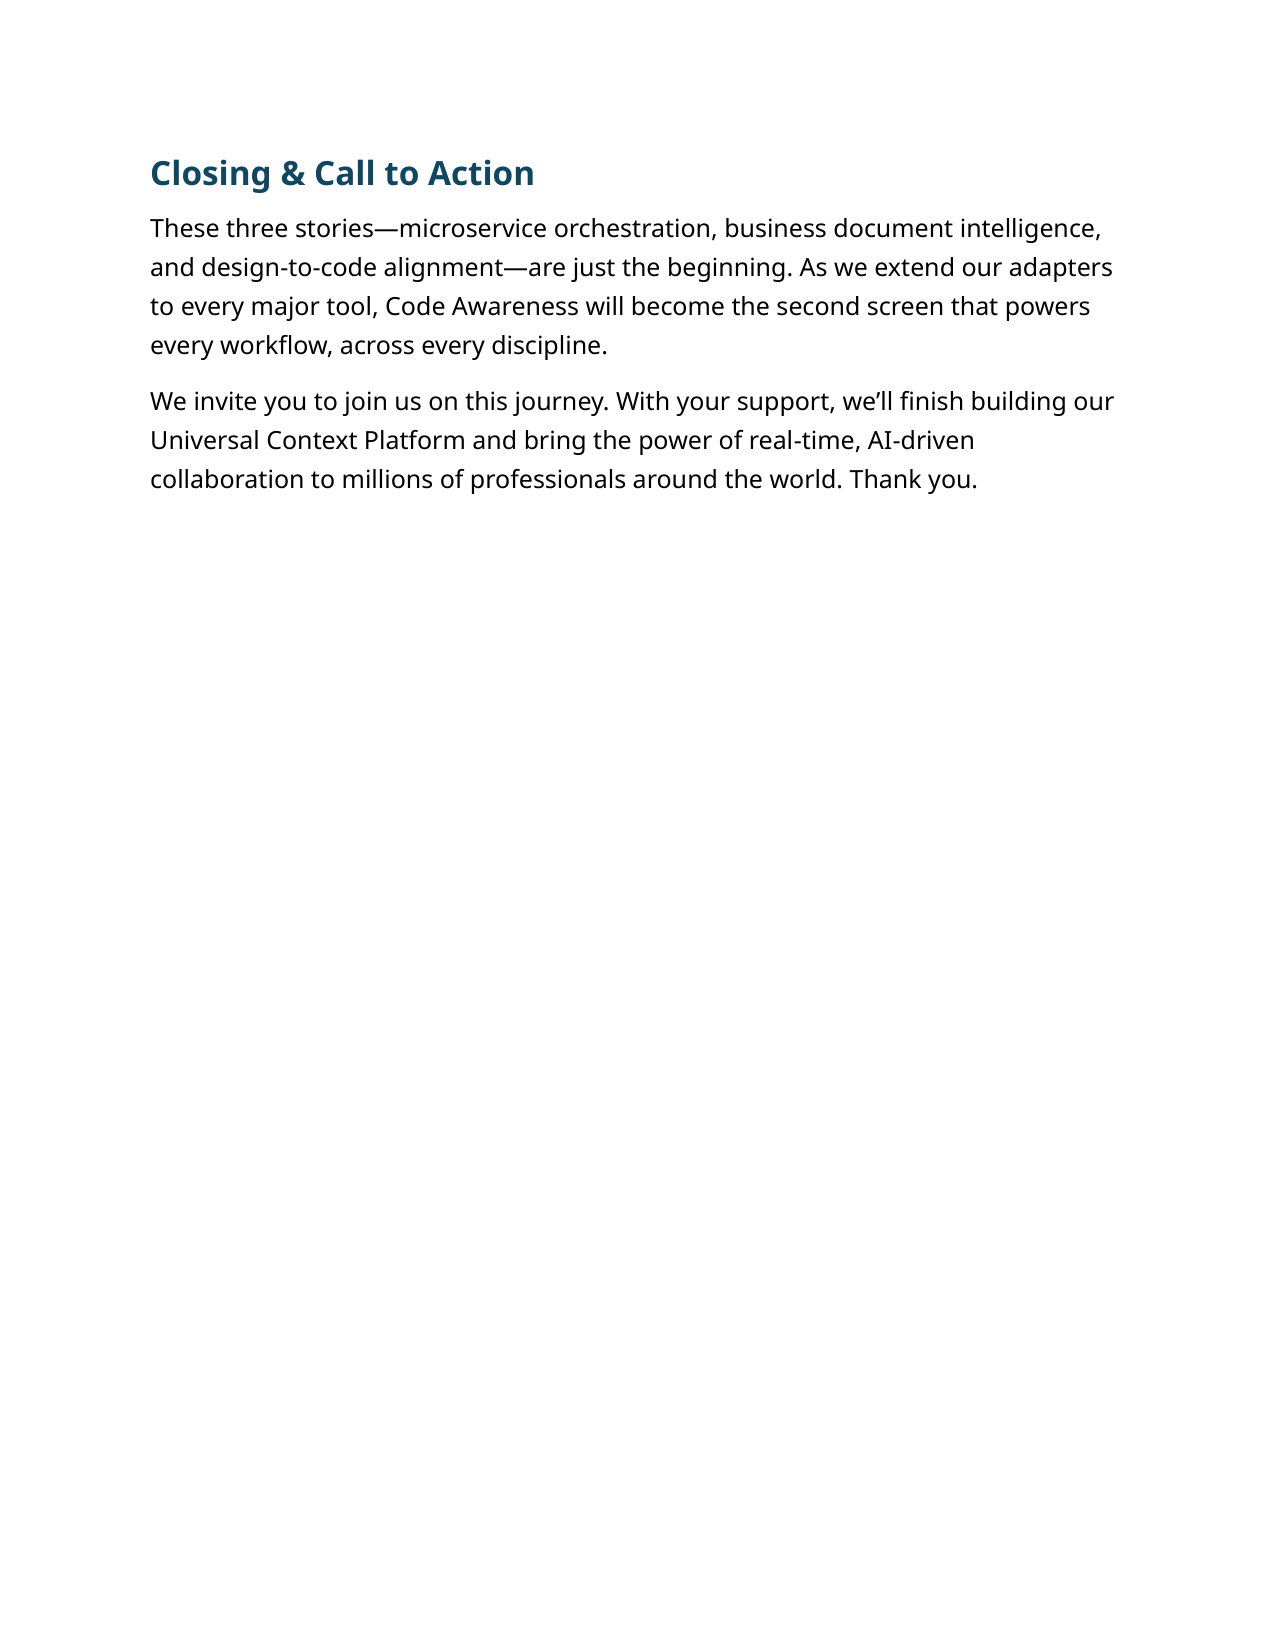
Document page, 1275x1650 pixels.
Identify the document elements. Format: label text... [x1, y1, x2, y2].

text We invite you to join us on this journey. With your support, we’ll finish building our Universal Context Platform and bring the power of real-time, AI-driven collaboration to millions of professionals around the world. Thank you. [150, 384, 1125, 496]
subtitle Closing & Call to Action [150, 150, 1125, 195]
text These three stories—microservice orchestration, business document intelligence, and design-to-code alignment—are just the beginning. As we extend our adapters to every major tool, Code Awareness will become the second screen that powers every workflow, across every discipline. [150, 211, 1125, 362]
